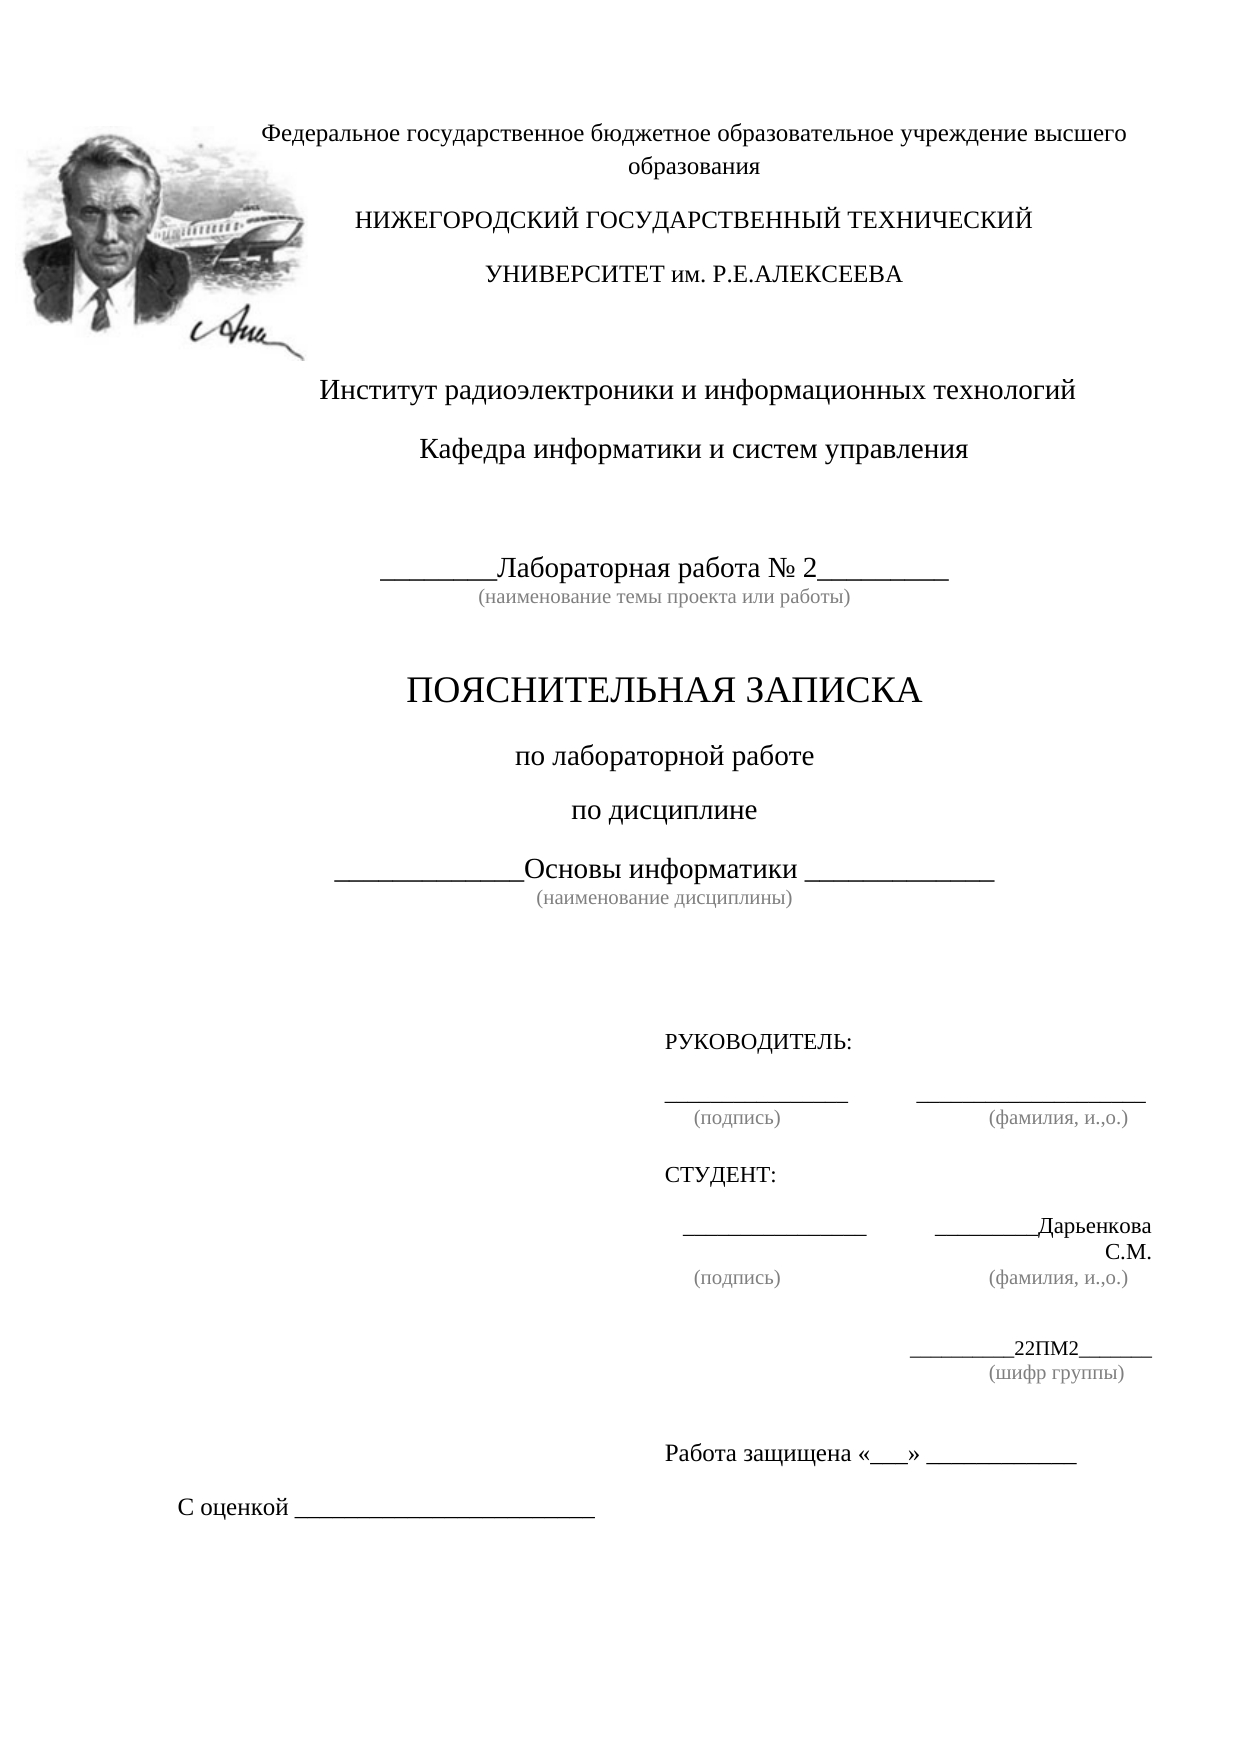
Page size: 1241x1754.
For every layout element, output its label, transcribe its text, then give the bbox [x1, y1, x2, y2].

text СТУДЕНТ: [664, 1161, 1152, 1187]
text (подпись) (фамилия, и.,о.) [664, 1105, 1152, 1129]
text РУКОВОДИТЕЛЬ: [664, 1028, 1152, 1054]
text Федеральное государственное бюджетное образовательное учреждение высшего образования [236, 118, 1152, 180]
text _____________Основы информатики _____________ [177, 851, 1152, 885]
text НИЖЕГОРОДСКИЙ ГОСУДАРСТВЕННЫЙ ТЕХНИЧЕСКИЙ [236, 205, 1152, 234]
text ПОЯСНИТЕЛЬНАЯ ЗАПИСКА [177, 667, 1152, 710]
text (наименование дисциплины) [177, 885, 1152, 909]
text __________22ПМ2_______ [664, 1308, 1152, 1360]
text ________Лабораторная работа № 2_________ [177, 550, 1152, 584]
text (подпись) (фамилия, и.,о.) [664, 1265, 1152, 1289]
text Кафедра информатики и систем управления [236, 431, 1152, 465]
text по лабораторной работе [177, 738, 1152, 771]
text ________________ ____________________ [664, 1079, 1152, 1105]
text (наименование темы проекта или работы) [177, 584, 1152, 608]
text ________________ _________Дарьенкова С.М. [664, 1212, 1152, 1265]
text УНИВЕРСИТЕТ им. Р.Е.АЛЕКСЕЕВА [236, 259, 1152, 288]
text С оценкой ________________________ [177, 1492, 1152, 1521]
text Институт радиоэлектроники и информационных технологий [236, 372, 1152, 406]
text Работа защищена «___» ____________ [664, 1438, 1152, 1467]
text (шифр группы) [664, 1360, 1152, 1384]
text по дисциплине [177, 792, 1152, 826]
